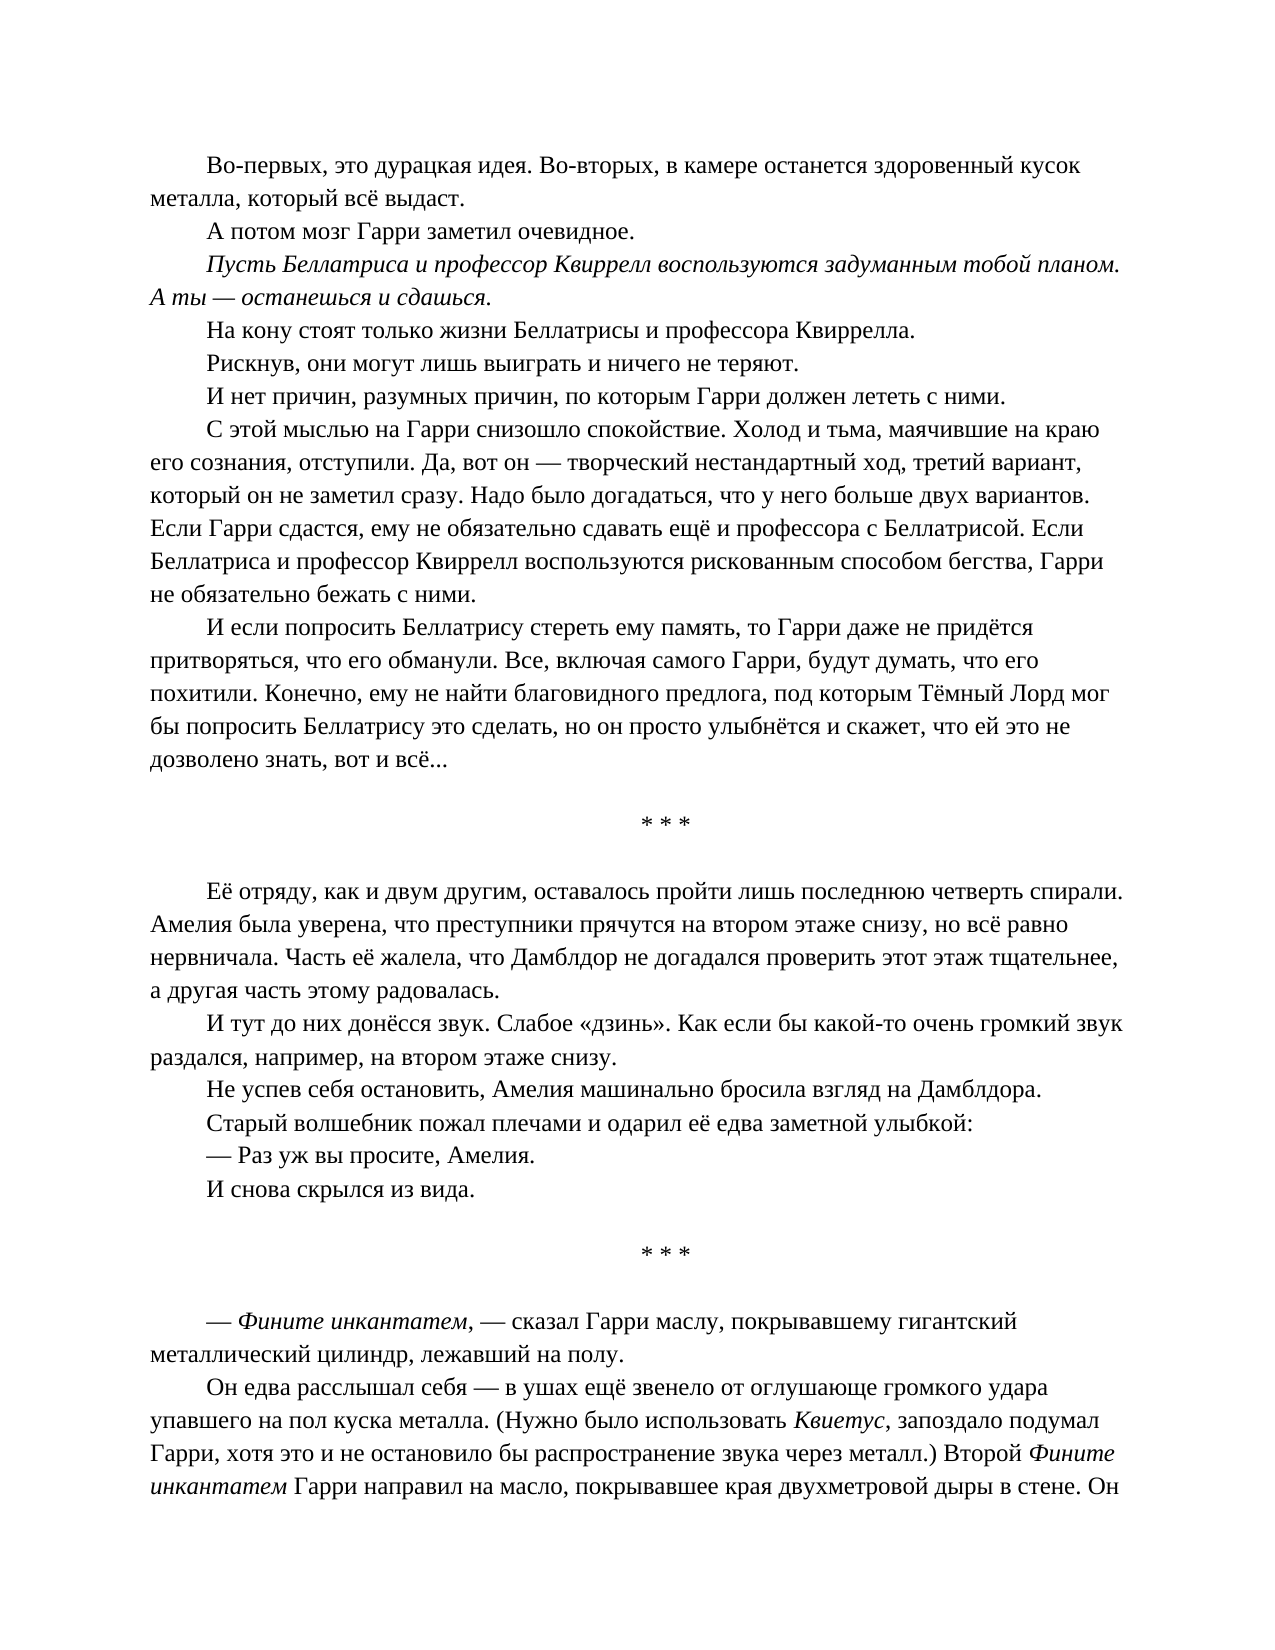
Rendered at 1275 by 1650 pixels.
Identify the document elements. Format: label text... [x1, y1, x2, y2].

text Её отряду, как и двум другим, оставалось пройти лишь последнюю четверть спирали. Амелия была уверена, что преступники прячутся на втором этаже снизу, но всё равно нервничала. Часть её жалела, что Дамблдор не догадался проверить этот этаж тщательнее, а другая часть этому радовалась. [150, 876, 1125, 1004]
text — Раз уж вы просите, Амелия. [150, 1141, 1125, 1169]
text И снова скрылся из вида. [150, 1174, 1125, 1202]
text И если попросить Беллатрису стереть ему память, то Гарри даже не придётся притворяться, что его обманули. Все, включая самого Гарри, будут думать, что его похитили. Конечно, ему не найти благовидного предлога, под которым Тёмный Лорд мог бы попросить Беллатрису это сделать, но он просто улыбнётся и скажет, что ей это не дозволено знать, вот и всё... [150, 612, 1125, 773]
text На кону стоят только жизни Беллатрисы и профессора Квиррелла. [150, 315, 1125, 344]
text Старый волшебник пожал плечами и одарил её едва заметной улыбкой: [150, 1108, 1125, 1136]
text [150, 1372, 1125, 1499]
text А потом мозг Гарри заметил очевидное. [150, 216, 1125, 245]
text С этой мыслью на Гарри снизошло спокойствие. Холод и тьма, маячившие на краю его сознания, отступили. Да, вот он — творческий нестандартный ход, третий вариант, который он не заметил сразу. Надо было догадаться, что у него больше двух вариантов. Если Гарри сдастся, ему не обязательно сдавать ещё и профессора с Беллатрисой. Если Беллатриса и профессор Квиррелл воспользуются рискованным способом бегства, Гарри не обязательно бежать с ними. [150, 414, 1125, 608]
text Во-первых, это дурацкая идея. Во-вторых, в камере останется здоровенный кусок металла, который всё выдаст. [150, 150, 1125, 212]
text * * * [150, 1240, 1125, 1268]
text * * * [150, 810, 1125, 839]
text — Фините инкантатем, — сказал Гарри маслу, покрывавшему гигантский металлический цилиндр, лежавший на полу. [150, 1306, 1125, 1367]
text И тут до них донёсся звук. Слабое «дзинь». Как если бы какой-то очень громкий звук раздался, например, на втором этаже снизу. [150, 1008, 1125, 1070]
text Пусть Беллатриса и профессор Квиррелл воспользуются задуманным тобой планом. А ты — останешься и сдашься. [150, 249, 1125, 311]
text Не успев себя остановить, Амелия машинально бросила взгляд на Дамблдора. [150, 1074, 1125, 1103]
text И нет причин, разумных причин, по которым Гарри должен лететь с ними. [150, 381, 1125, 410]
text Рискнув, они могут лишь выиграть и ничего не теряют. [150, 348, 1125, 377]
